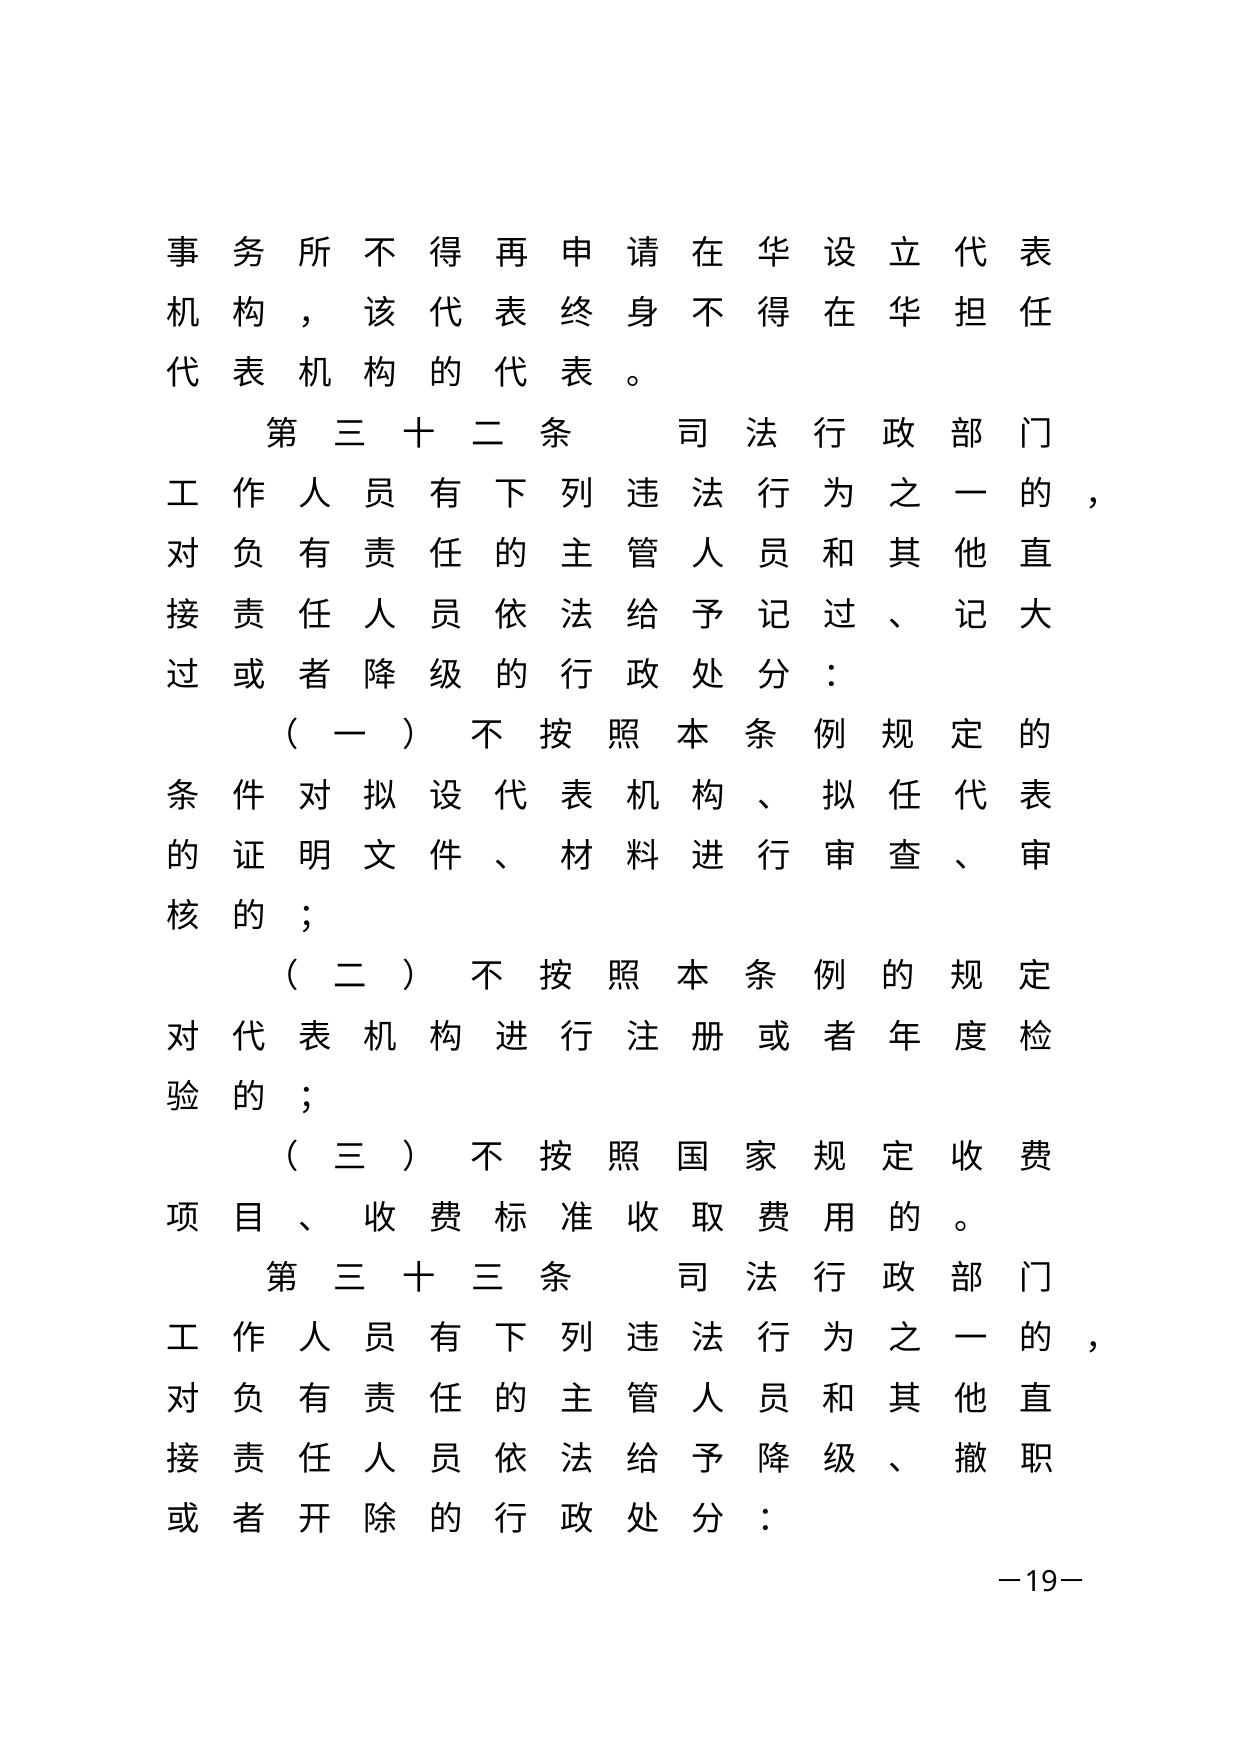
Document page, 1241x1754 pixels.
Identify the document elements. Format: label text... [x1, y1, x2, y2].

text （二）不按照本条例的规定对代表机构进行注册或者年度检验的； [167, 943, 1085, 1124]
text 第三十三条 司法行政部门工作人员有下列违法行为之一的，对负有责任的主管人员和其他直接责任人员依法给予降级、撤职或者开除的行政处分： [167, 1245, 1085, 1546]
text （三）不按照国家规定收费项目、收费标准收取费用的。 [167, 1124, 1085, 1245]
text （一）不按照本条例规定的条件对拟设代表机构、拟任代表的证明文件、材料进行审查、审核的； [167, 702, 1085, 943]
text 代表机构的代表因危害中国国家安全、公共安全或者社会管理秩序，被依法判处刑罚的，该代表所在的代表机构所属的律师事务所不得再申请在华设立代表机构，该代表终身不得在华担任代表机构的代表。 [167, 219, 1085, 400]
text 第三十二条 司法行政部门工作人员有下列违法行为之一的，对负有责任的主管人员和其他直接责任人员依法给予记过、记大过或者降级的行政处分： [167, 400, 1085, 702]
